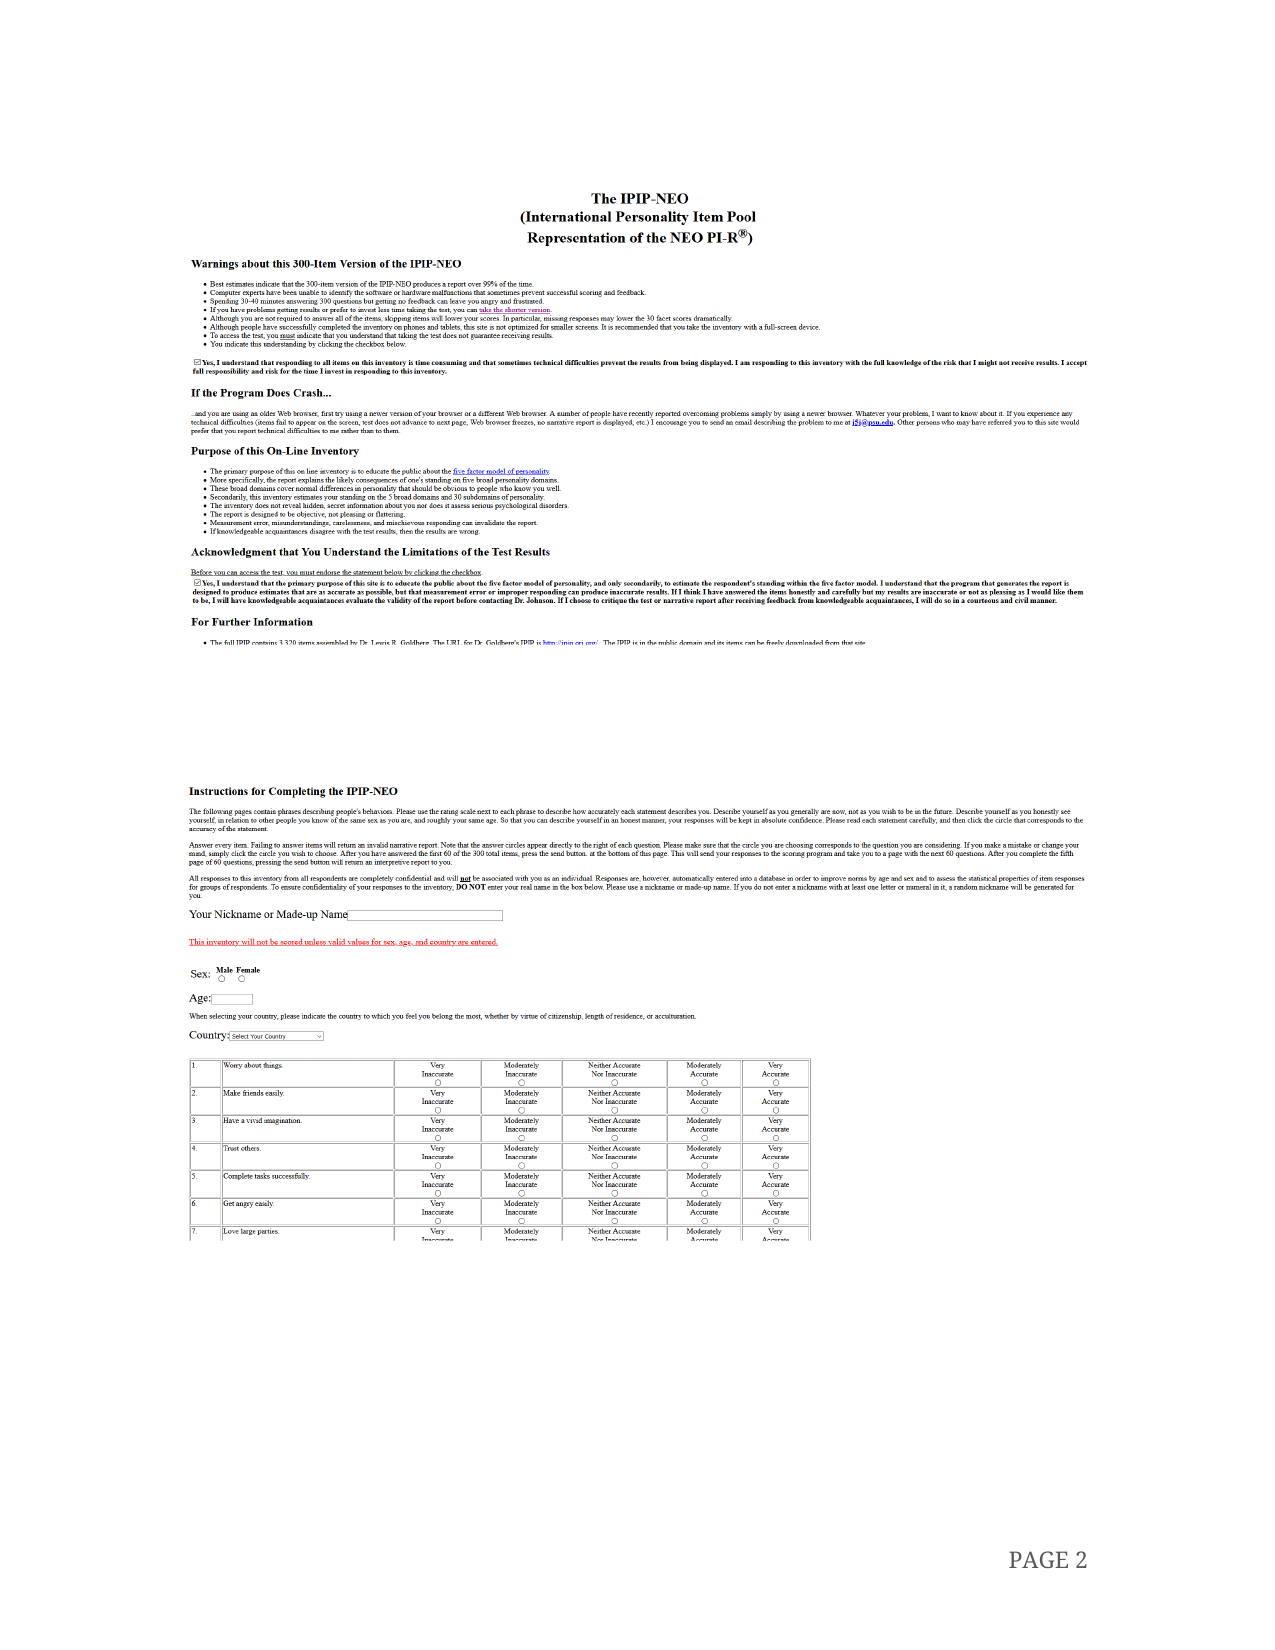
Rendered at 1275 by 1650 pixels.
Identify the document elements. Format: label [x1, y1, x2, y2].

picture [187, 778, 1085, 1241]
picture [187, 180, 1088, 645]
